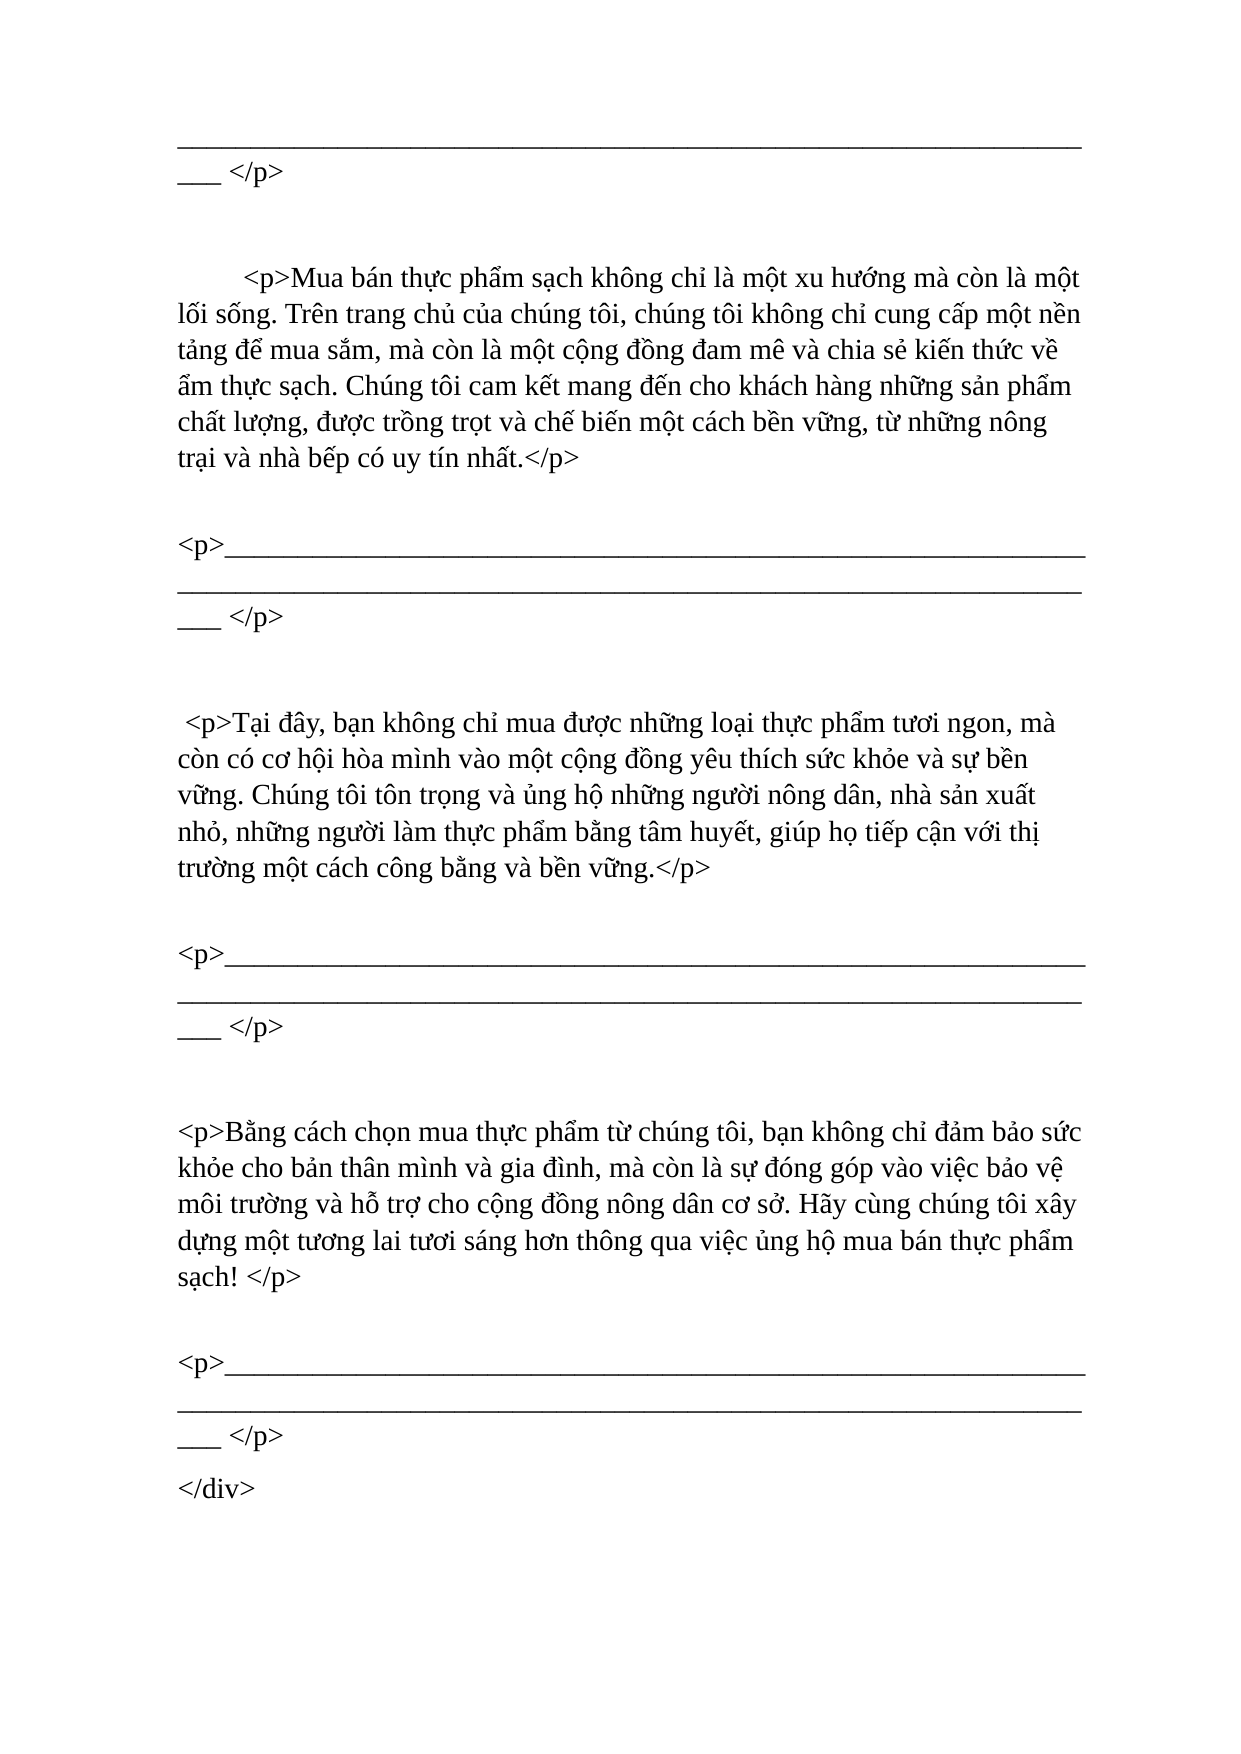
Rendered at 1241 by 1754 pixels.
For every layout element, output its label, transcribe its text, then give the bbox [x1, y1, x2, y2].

text <p>____________________________________________________________________________________________________________________________ </p> [177, 903, 1092, 1042]
text <p>Mua bán thực phẩm sạch không chỉ là một xu hướng mà còn là một lối sống. Trên trang chủ của chúng tôi, chúng tôi không chỉ cung cấp một nền tảng để mua sắm, mà còn là một cộng đồng đam mê và chia sẻ kiến thức về ẩm thực sạch. Chúng tôi cam kết mang đến cho khách hàng những sản phẩm chất lượng, được trồng trọt và chế biến một cách bền vững, từ những nông trại và nhà bếp có uy tín nhất.</p> [177, 260, 1092, 474]
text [177, 118, 1092, 188]
text <p>Tại đây, bạn không chỉ mua được những loại thực phẩm tươi ngon, mà còn có cơ hội hòa mình vào một cộng đồng yêu thích sức khỏe và sự bền vững. Chúng tôi tôn trọng và ủng hộ những người nông dân, nhà sản xuất nhỏ, những người làm thực phẩm bằng tâm huyết, giúp họ tiếp cận với thị trường một cách công bằng và bền vững.</p> [177, 705, 1092, 883]
text <p>____________________________________________________________________________________________________________________________ </p> [177, 1312, 1092, 1451]
text <p>____________________________________________________________________________________________________________________________ </p> [177, 493, 1092, 633]
text </div> [177, 1471, 1092, 1504]
text <p>Bằng cách chọn mua thực phẩm từ chúng tôi, bạn không chỉ đảm bảo sức khỏe cho bản thân mình và gia đình, mà còn là sự đóng góp vào việc bảo vệ môi trường và hỗ trợ cho cộng đồng nông dân cơ sở. Hãy cùng chúng tôi xây dựng một tương lai tươi sáng hơn thông qua việc ủng hộ mua bán thực phẩm sạch! </p> [177, 1114, 1092, 1292]
